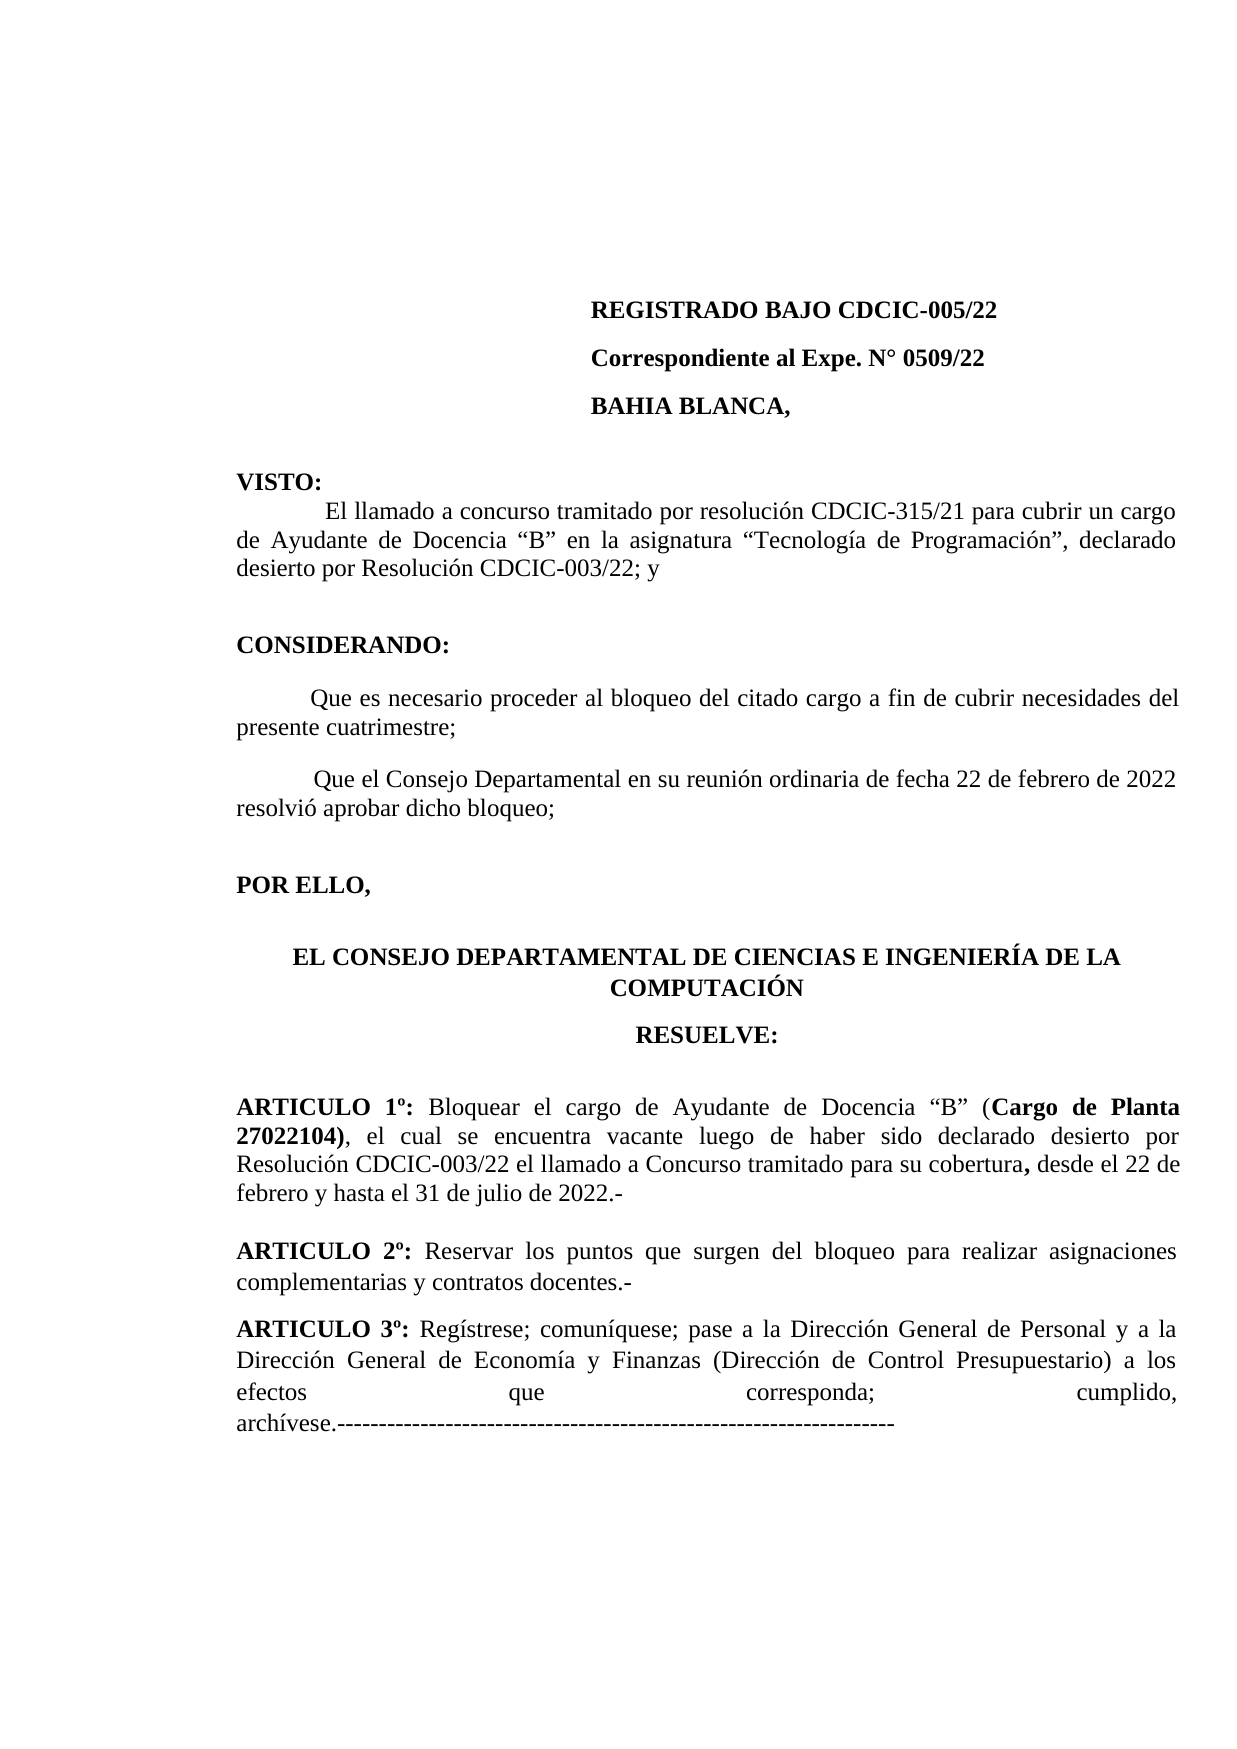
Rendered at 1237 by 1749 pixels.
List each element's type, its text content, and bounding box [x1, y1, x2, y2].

text EL CONSEJO DEPARTAMENTAL DE CIENCIAS E INGENIERÍA DE LA COMPUTACIÓN [236, 942, 1177, 1001]
text ARTICULO 2º: Reservar los puntos que surgen del bloqueo para realizar asignaciones complementarias y contratos docentes.- [236, 1236, 1177, 1296]
text ARTICULO 3º: Regístrese; comuníquese; pase a la Dirección General de Personal y a la Dirección General de Economía y Finanzas (Dirección de Control Presupuestario) a los efectos que corresponda; cumplido, archívese.------------------------------------------------------------------- [236, 1314, 1177, 1436]
text Que el Consejo Departamental en su reunión ordinaria de fecha 22 de febrero de 2022 resolvió aprobar dicho bloqueo; [236, 764, 1177, 822]
text POR ELLO, [236, 870, 1177, 899]
text El llamado a concurso tramitado por resolución CDCIC-315/21 para cubrir un cargo de Ayudante de Docencia “B” en la asignatura “Tecnología de Programación”, declarado desierto por Resolución CDCIC-003/22; y [236, 496, 1177, 582]
text Correspondiente al Expe. N° 0509/22 [236, 343, 1177, 372]
text REGISTRADO BAJO CDCIC-005/22 [236, 295, 1177, 324]
text CONSIDERANDO: [236, 630, 1177, 659]
text ARTICULO 1º: Bloquear el cargo de Ayudante de Docencia “B” (Cargo de Planta 27022104), el cual se encuentra vacante luego de haber sido declarado desierto por Resolución CDCIC-003/22 el llamado a Concurso tramitado para su cobertura, desde el 22 de febrero y hasta el 31 de julio de 2022.- [236, 1092, 1180, 1207]
text VISTO: [236, 467, 1177, 496]
text BAHIA BLANCA, [236, 391, 1177, 419]
text Que es necesario proceder al bloqueo del citado cargo a fin de cubrir necesidades del presente cuatrimestre; [236, 683, 1180, 741]
text RESUELVE: [236, 1020, 1177, 1049]
